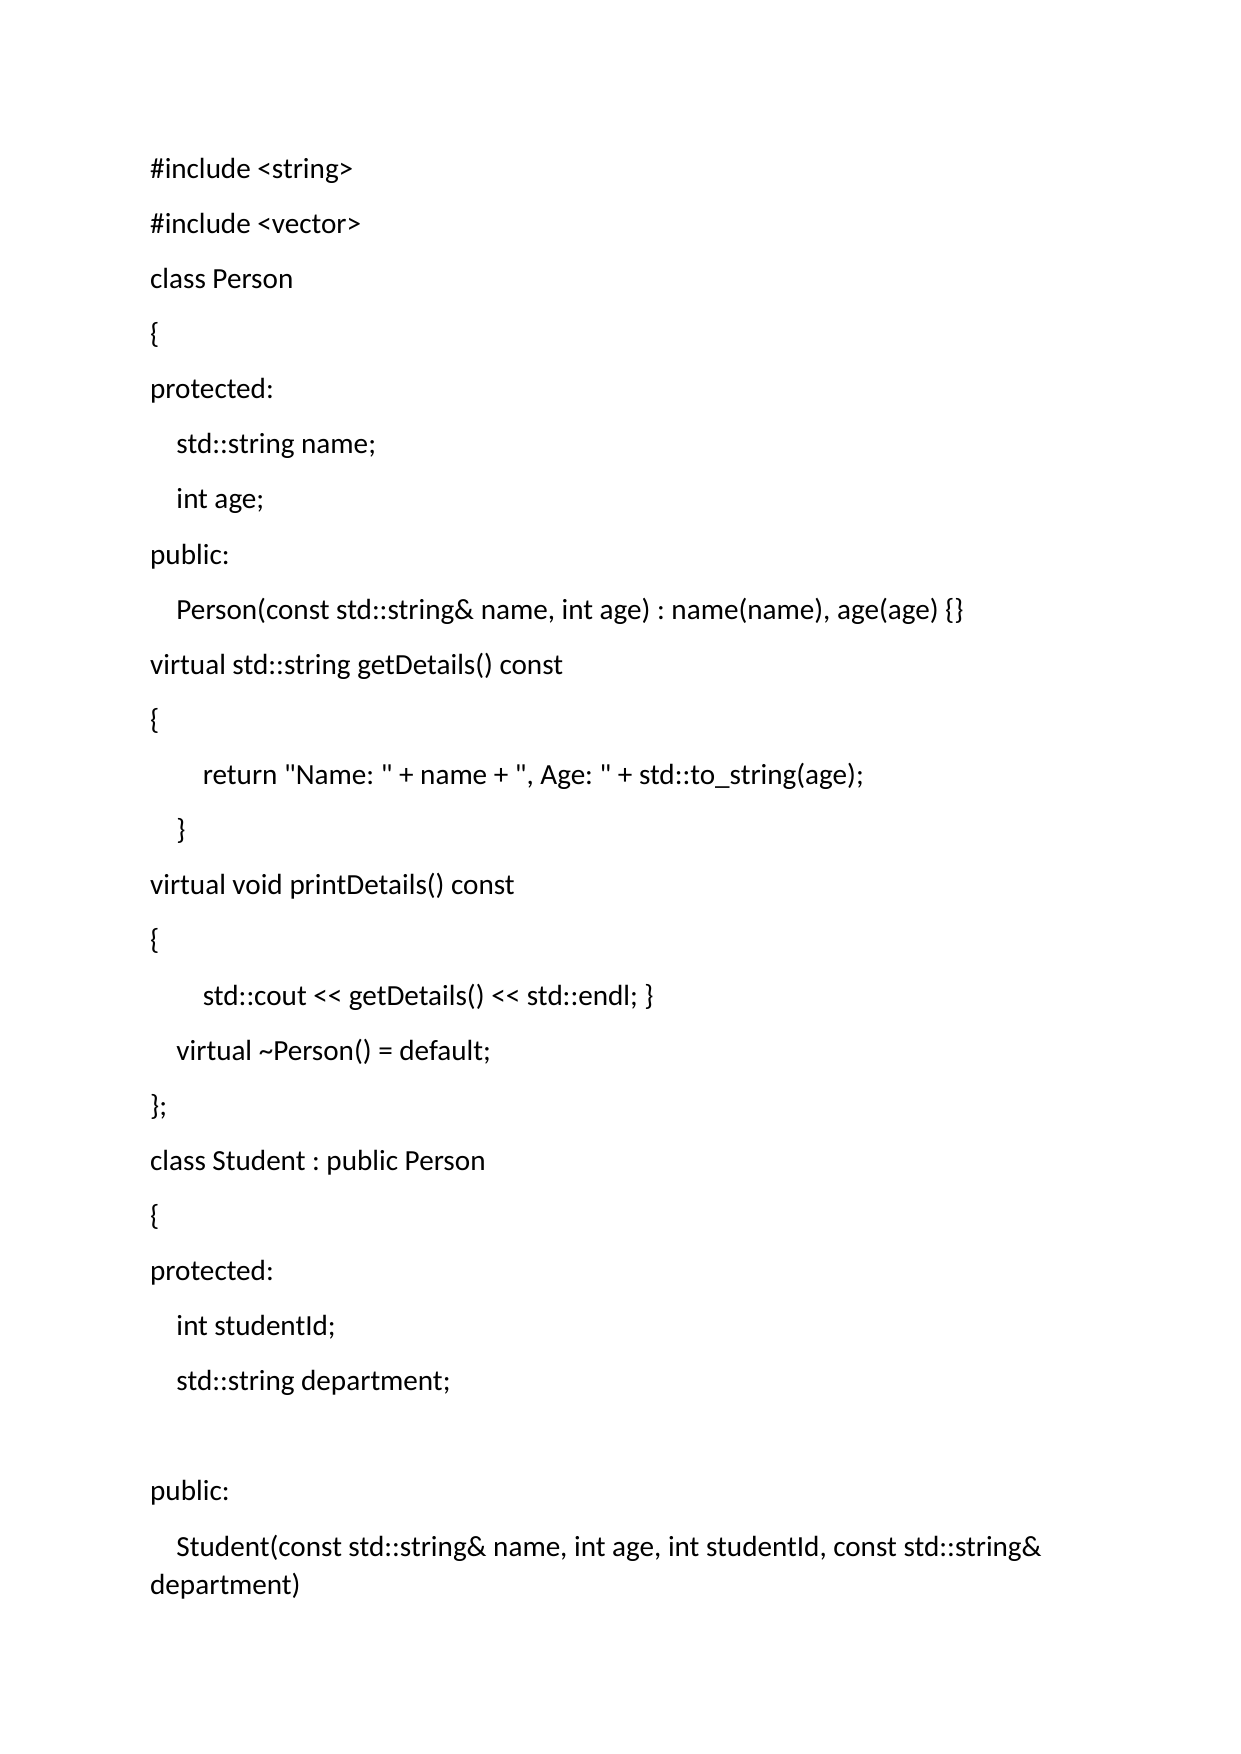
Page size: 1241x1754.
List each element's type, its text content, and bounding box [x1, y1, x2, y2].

text virtual ~Person() = default; [150, 1032, 1090, 1067]
text Person(const std::string& name, int age) : name(name), age(age) {} [150, 591, 1090, 626]
text int studentId; [150, 1307, 1090, 1343]
text std::string name; [150, 426, 1090, 461]
text #include <string> [150, 150, 1090, 186]
text protected: [150, 1252, 1090, 1288]
text return "Name: " + name + ", Age: " + std::to_string(age); [150, 756, 1090, 792]
text Student(const std::string& name, int age, int studentId, const std::string& department) [150, 1528, 1090, 1602]
text int age; [150, 481, 1090, 516]
text protected: [150, 370, 1090, 406]
text #include <vector> [150, 205, 1090, 241]
text { [150, 315, 1090, 351]
text virtual void printDetails() const [150, 866, 1090, 902]
text virtual std::string getDetails() const [150, 646, 1090, 682]
text public: [150, 1472, 1090, 1508]
text std::cout << getDetails() << std::endl; } [150, 977, 1090, 1012]
text class Person [150, 260, 1090, 296]
text { [150, 1197, 1090, 1233]
text { [150, 701, 1090, 737]
text } [150, 811, 1090, 847]
text public: [150, 536, 1090, 571]
text }; [150, 1087, 1090, 1122]
text std::string department; [150, 1362, 1090, 1398]
text { [150, 921, 1090, 957]
text class Student : public Person [150, 1142, 1090, 1177]
